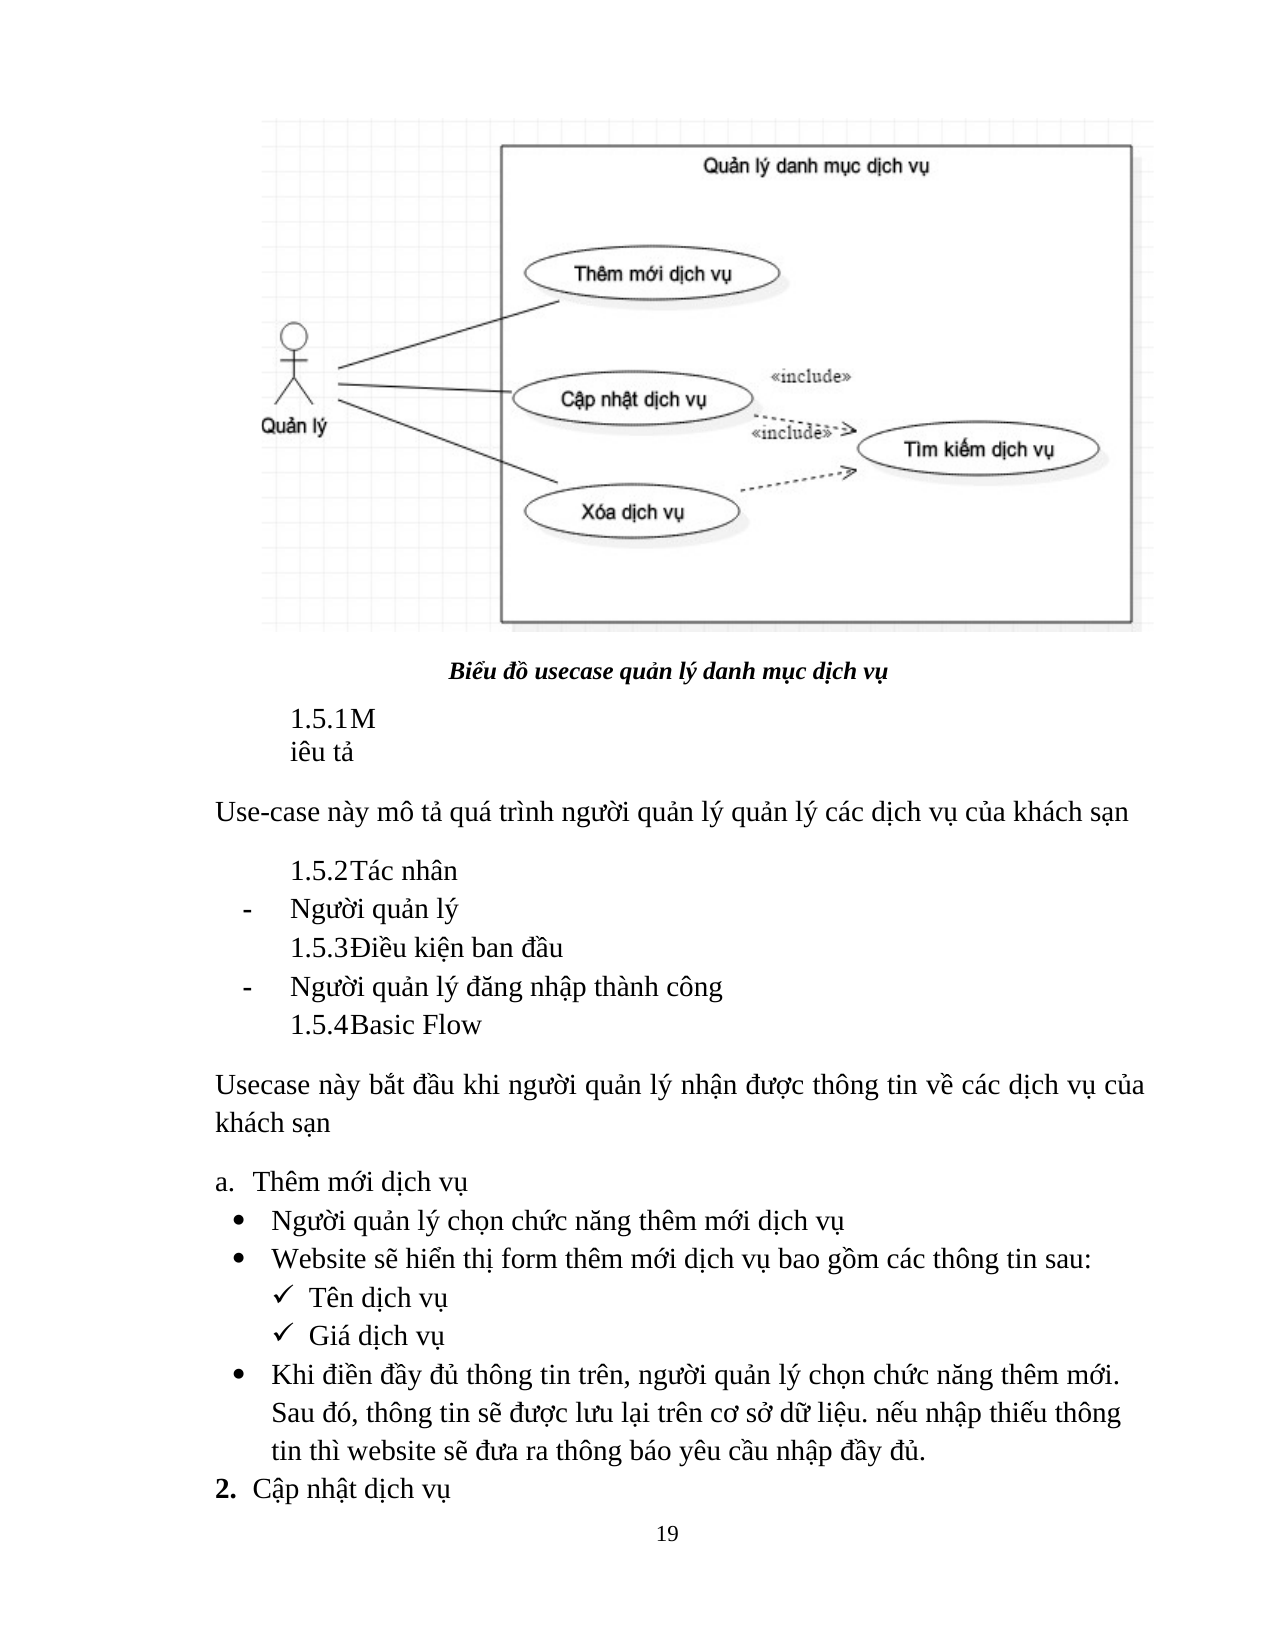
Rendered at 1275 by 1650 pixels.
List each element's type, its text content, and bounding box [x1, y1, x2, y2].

list Cập nhật dịch vụ [215, 1471, 1244, 1505]
picture [261, 118, 1154, 632]
list Tên dịch vụ [271, 1280, 1244, 1313]
list Điều kiện ban đầu [290, 930, 1244, 964]
list Thêm mới dịch vụ [215, 1164, 1244, 1198]
list Website sẽ hiển thị form thêm mới dịch vụ bao gồm các thông tin sau: [233, 1241, 1244, 1275]
list Người quản lý đăng nhập thành công [242, 969, 1244, 1002]
text Use-case này mô tả quá trình người quản lý quản lý các dịch vụ của khách sạn [215, 794, 1244, 827]
list Giá dịch vụ [271, 1318, 1244, 1352]
list Người quản lý chọn chức năng thêm mới dịch vụ [233, 1203, 1244, 1236]
list Miêu tả [290, 701, 380, 768]
text Usecase này bắt đầu khi người quản lý nhận được thông tin về các dịch vụ của khách sạn [215, 1067, 1147, 1139]
text Biểu đồ usecase quản lý danh mục dịch vụ [443, 656, 1244, 684]
list Người quản lý [242, 891, 1244, 925]
list Khi điền đầy đủ thông tin trên, người quản lý chọn chức năng thêm mới. Sau đó, thông tin sẽ được lưu lại trên cơ sở dữ liệu. nếu nhập thiếu thông tin thì website sẽ đưa ra thông báo yêu cầu nhập đầy đủ. [233, 1357, 1122, 1467]
list Basic Flow [290, 1007, 1244, 1041]
list Tác nhân [290, 853, 1244, 886]
